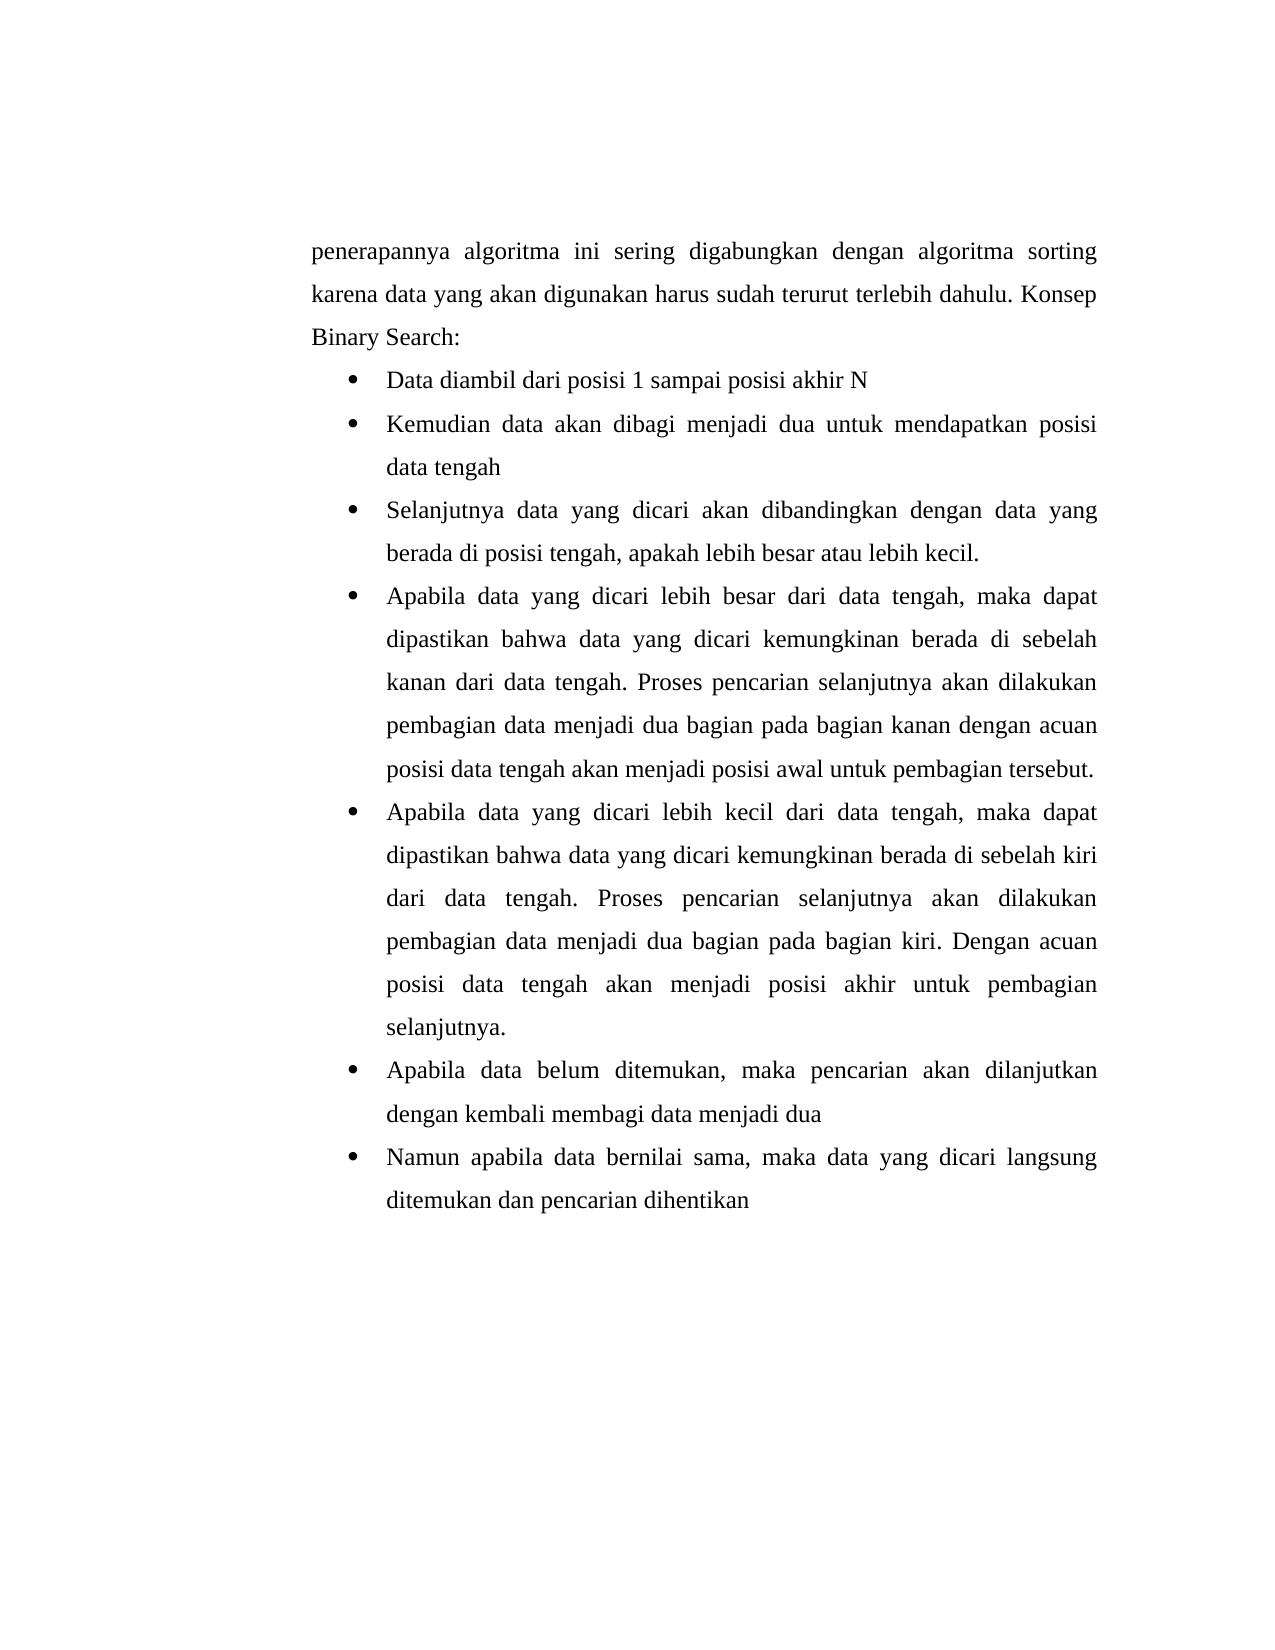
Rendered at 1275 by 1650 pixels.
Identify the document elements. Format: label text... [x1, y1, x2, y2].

list Apabila data yang dicari lebih besar dari data tengah, maka dapat dipastikan bahwa data yang dicari kemungkinan berada di sebelah kanan dari data tengah. Proses pencarian selanjutnya akan dilakukan pembagian data menjadi dua bagian pada bagian kanan dengan acuan posisi data tengah akan menjadi posisi awal untuk pembagian tersebut. [349, 581, 1098, 782]
list Apabila data yang dicari lebih kecil dari data tengah, maka dapat dipastikan bahwa data yang dicari kemungkinan berada di sebelah kiri dari data tengah. Proses pencarian selanjutnya akan dilakukan pembagian data menjadi dua bagian pada bagian kiri. Dengan acuan posisi data tengah akan menjadi posisi akhir untuk pembagian selanjutnya. [349, 797, 1098, 1041]
list Data diambil dari posisi 1 sampai posisi akhir N [349, 366, 1098, 394]
list Namun apabila data bernilai sama, maka data yang dicari langsung ditemukan dan pencarian dihentikan [349, 1142, 1098, 1214]
list Kemudian data akan dibagi menjadi dua untuk mendapatkan posisi data tengah [349, 409, 1098, 481]
list Apabila data belum ditemukan, maka pencarian akan dilanjutkan dengan kembali membagi data menjadi dua [349, 1056, 1098, 1127]
list Selanjutnya data yang dicari akan dibandingkan dengan data yang berada di posisi tengah, apakah lebih besar atau lebih kecil. [349, 495, 1098, 567]
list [311, 236, 1098, 351]
